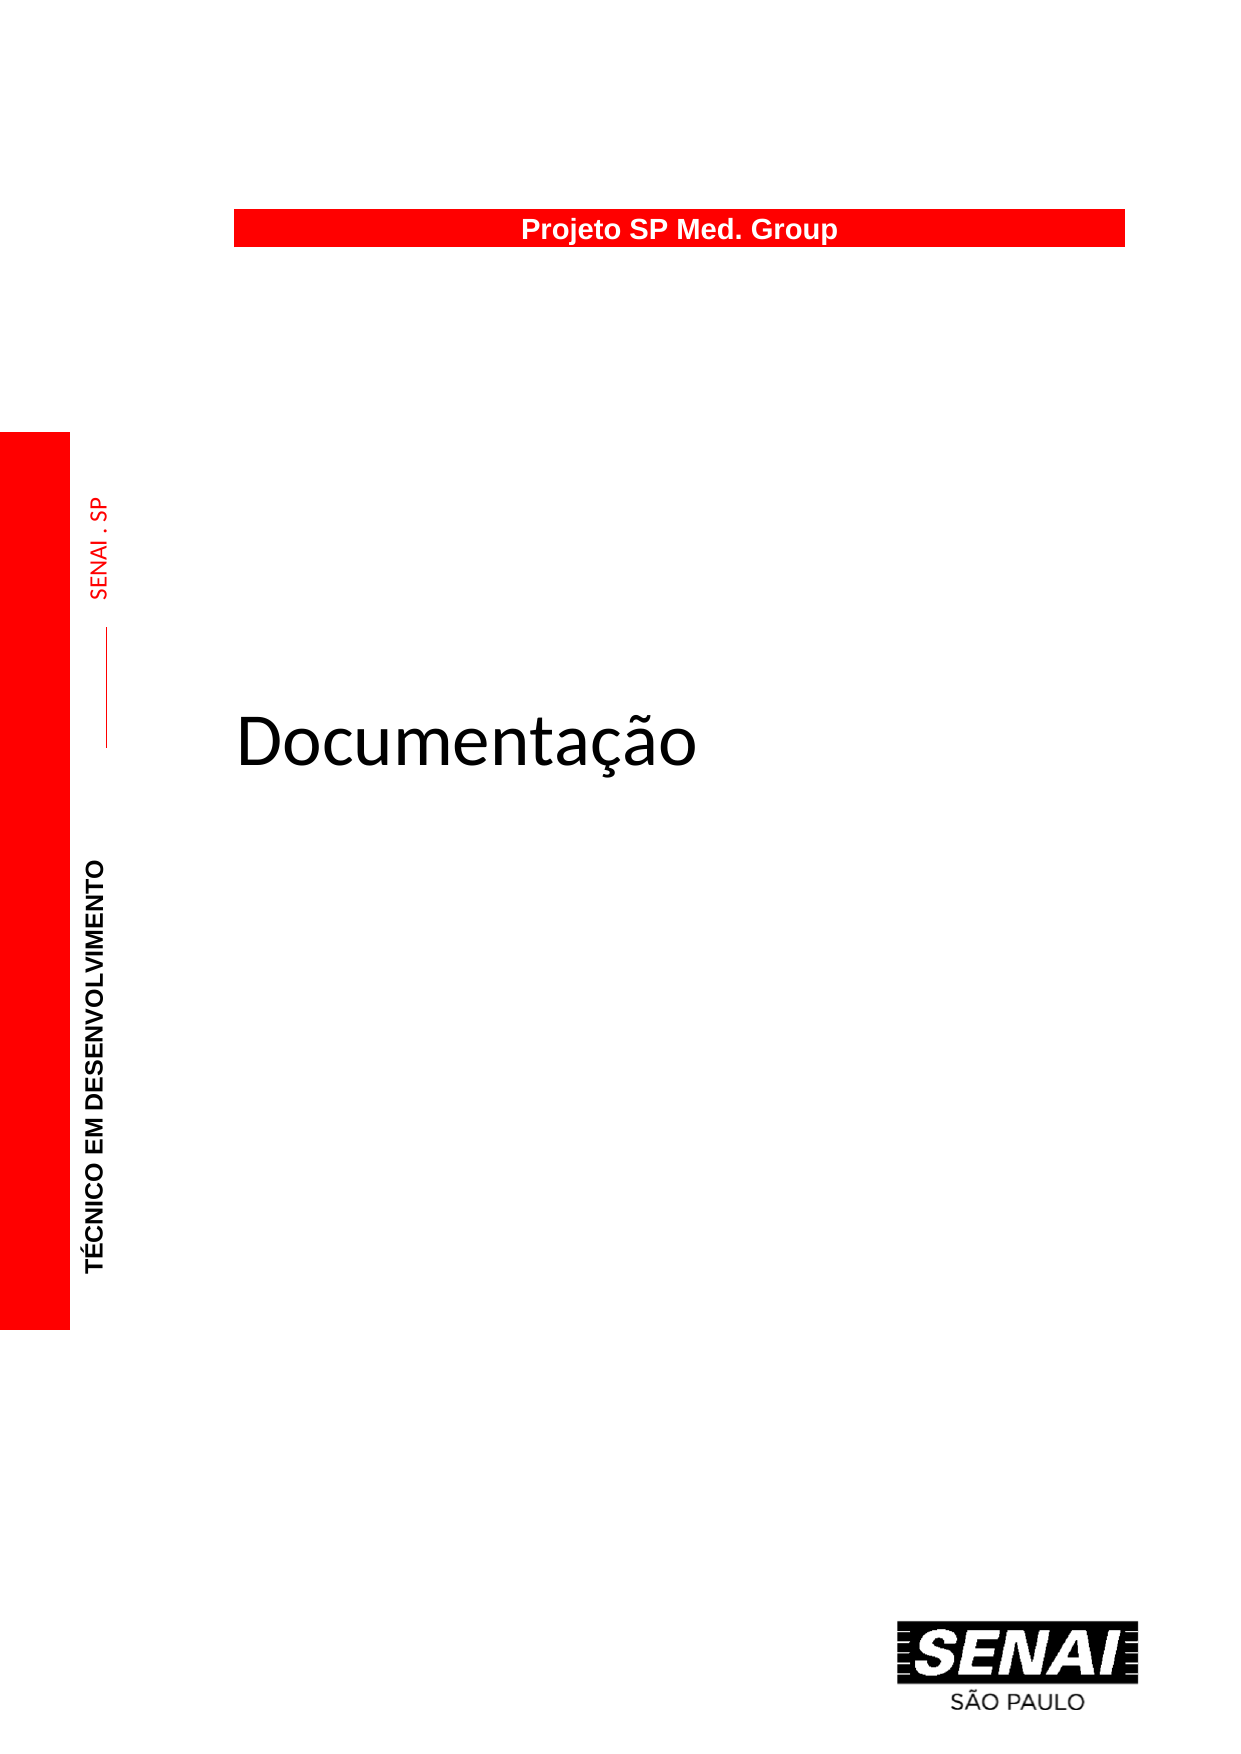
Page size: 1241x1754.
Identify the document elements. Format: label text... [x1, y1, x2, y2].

text Documentação [236, 692, 1123, 784]
picture [897, 1614, 1143, 1710]
text Projeto SP Med. Group [236, 212, 1123, 245]
